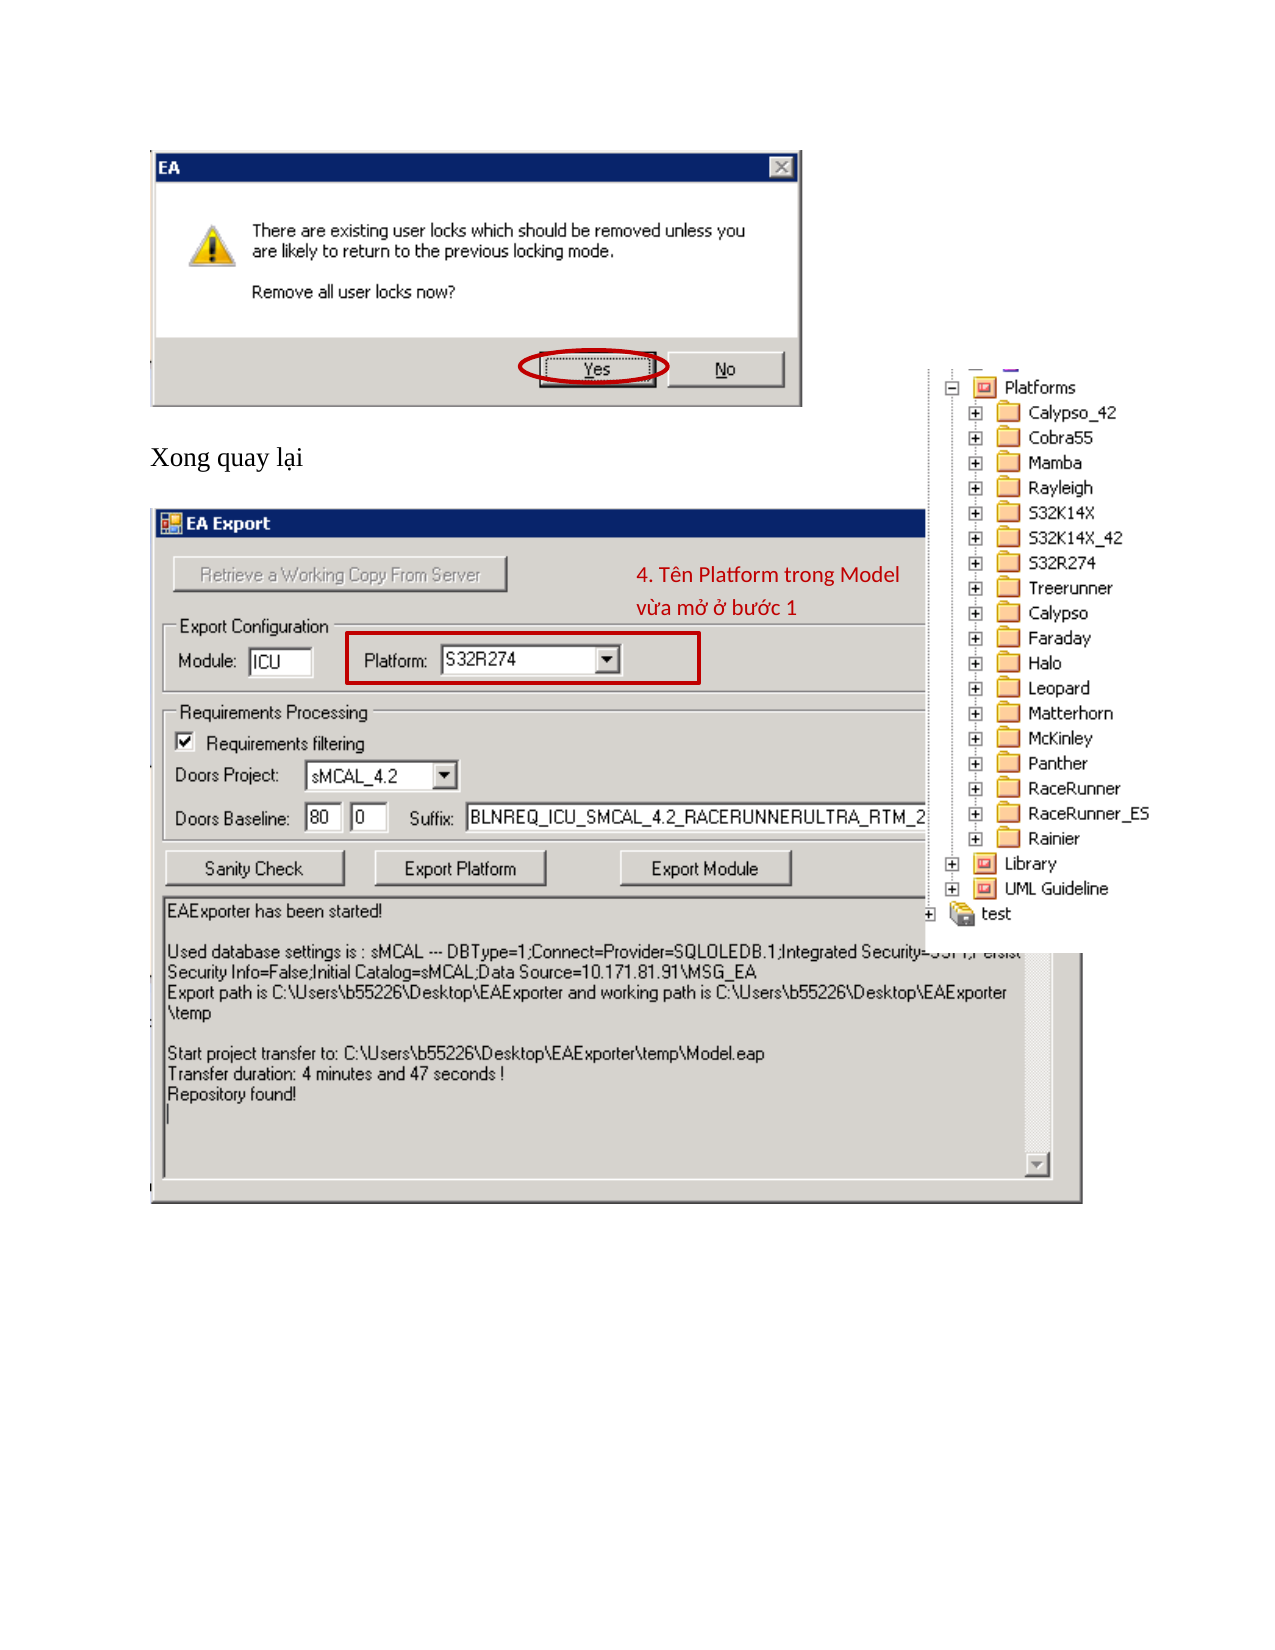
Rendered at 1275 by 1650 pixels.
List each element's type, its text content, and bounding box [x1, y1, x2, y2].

picture [150, 369, 1213, 1204]
picture [150, 150, 804, 407]
text Xong quay lại [150, 441, 925, 472]
